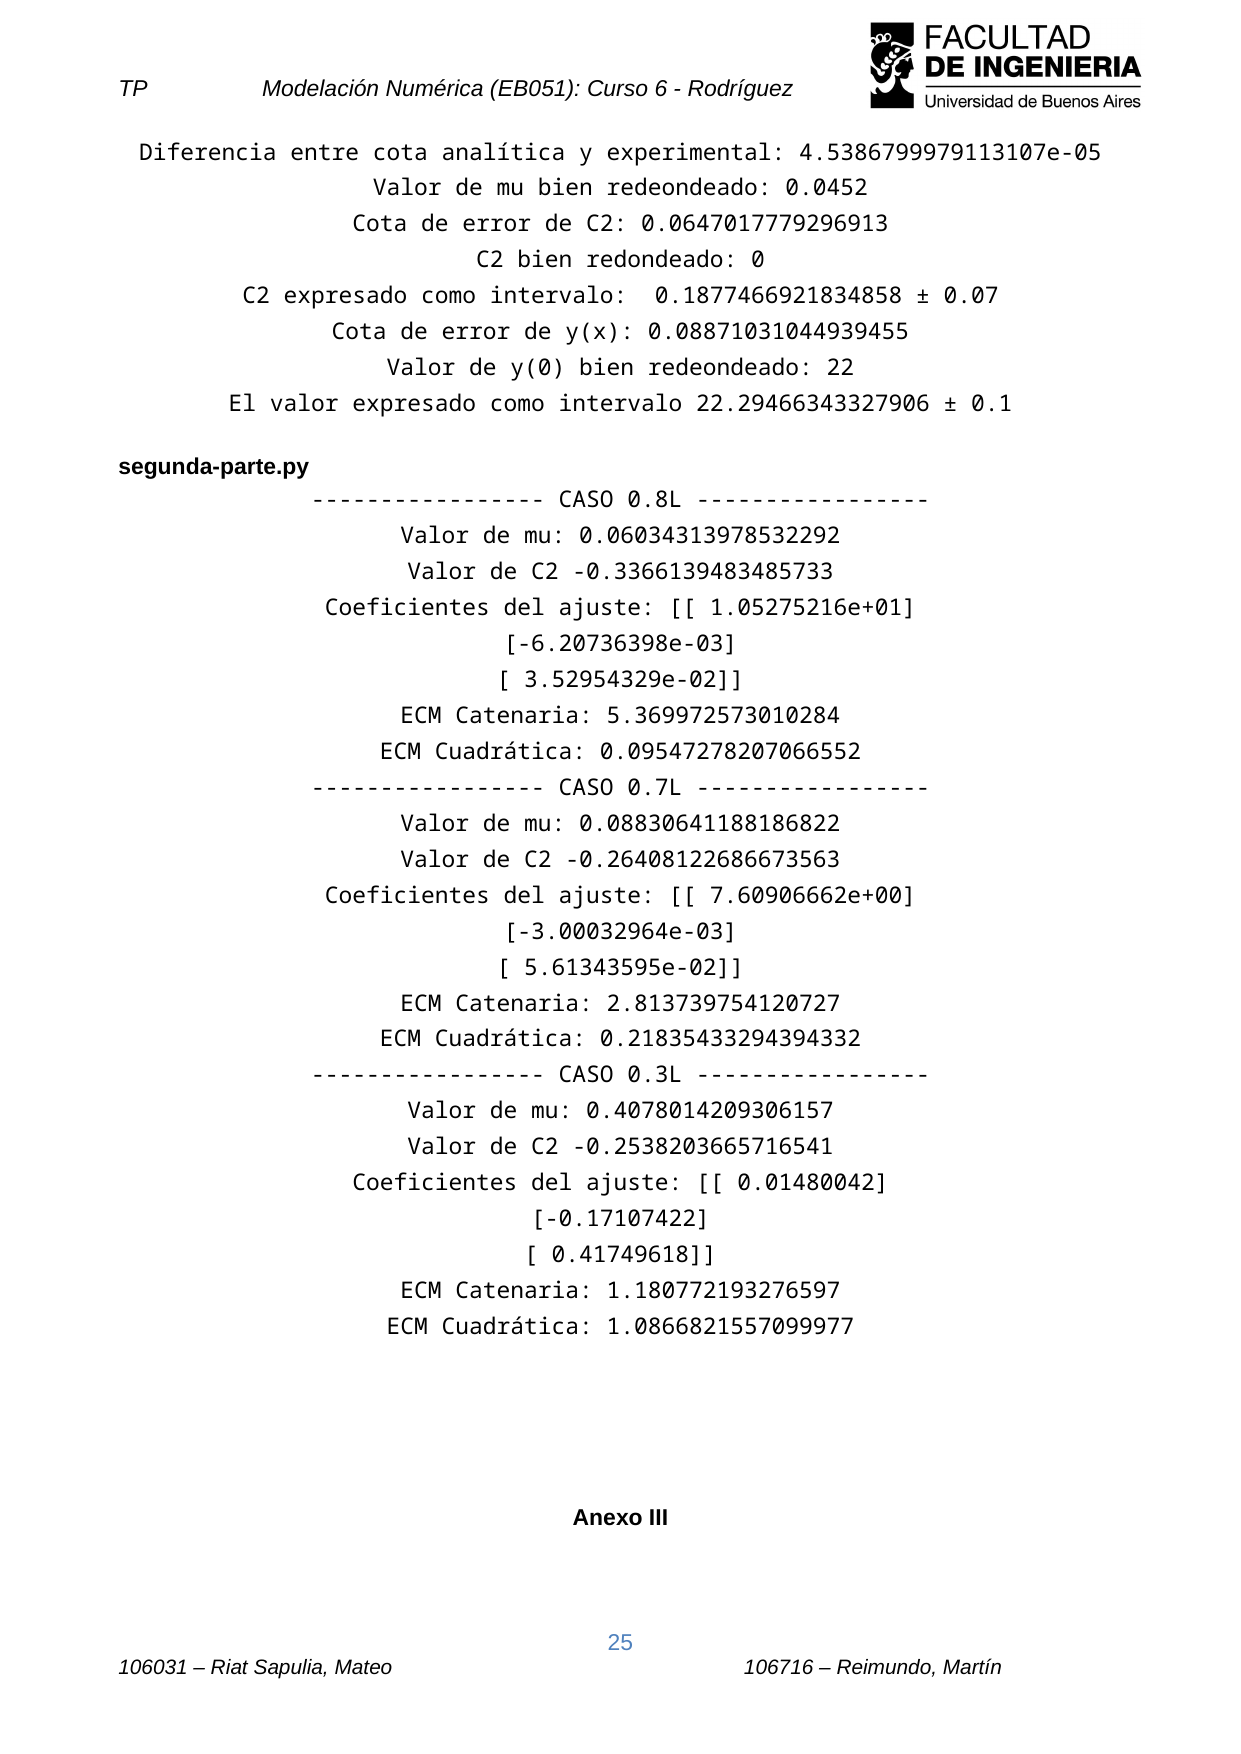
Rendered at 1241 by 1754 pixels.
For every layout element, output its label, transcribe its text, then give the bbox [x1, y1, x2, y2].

text ----------------- CASO 0.3L ----------------- [118, 1058, 1122, 1089]
text Coeficientes del ajuste: [[ 7.60906662e+00] [118, 879, 1122, 910]
text [ 0.41749618]] [118, 1238, 1122, 1269]
text Valor de mu: 0.06034313978532292 [118, 519, 1122, 551]
text Valor de C2 -0.26408122686673563 [118, 843, 1122, 874]
text El valor expresado como intervalo 22.29466343327906 ± 0.1 [118, 387, 1122, 418]
text ECM Catenaria: 1.180772193276597 [118, 1274, 1122, 1305]
text ----------------- CASO 0.7L ----------------- [118, 771, 1122, 802]
text ECM Cuadrática: 0.09547278207066552 [118, 735, 1122, 766]
text Valor de mu: 0.08830641188186822 [118, 807, 1122, 838]
text [-3.00032964e-03] [118, 914, 1122, 946]
text Coeficientes del ajuste: [[ 1.05275216e+01] [118, 591, 1122, 622]
text C2 expresado como intervalo: 0.1877466921834858 ± 0.07 [118, 279, 1122, 310]
text [-0.17107422] [118, 1202, 1122, 1233]
text Cota de error de C2: 0.0647017779296913 [118, 207, 1122, 238]
text ECM Catenaria: 5.369972573010284 [118, 699, 1122, 730]
text [ 3.52954329e-02]] [118, 663, 1122, 694]
picture [866, 18, 1146, 112]
text Valor de C2 -0.2538203665716541 [118, 1130, 1122, 1161]
text Diferencia entre cota analítica y experimental: 4.5386799979113107e-05 [118, 135, 1122, 167]
text Cota de error de y(x): 0.08871031044939455 [118, 315, 1122, 346]
text [ 5.61343595e-02]] [118, 951, 1122, 982]
text segunda-parte.py [118, 453, 1122, 479]
text ECM Catenaria: 2.813739754120727 [118, 986, 1122, 1018]
text Coeficientes del ajuste: [[ 0.01480042] [118, 1166, 1122, 1197]
text Valor de y(0) bien redeondeado: 22 [118, 351, 1122, 382]
text Valor de mu bien redeondeado: 0.0452 [118, 171, 1122, 203]
text [-6.20736398e-03] [118, 627, 1122, 658]
text ECM Cuadrática: 1.0866821557099977 [118, 1310, 1122, 1341]
text ----------------- CASO 0.8L ----------------- [118, 483, 1122, 514]
text C2 bien redondeado: 0 [118, 243, 1122, 274]
text Valor de mu: 0.4078014209306157 [118, 1094, 1122, 1126]
text ECM Cuadrática: 0.21835433294394332 [118, 1022, 1122, 1054]
text Valor de C2 -0.3366139483485733 [118, 555, 1122, 586]
text Anexo III [118, 1504, 1122, 1530]
